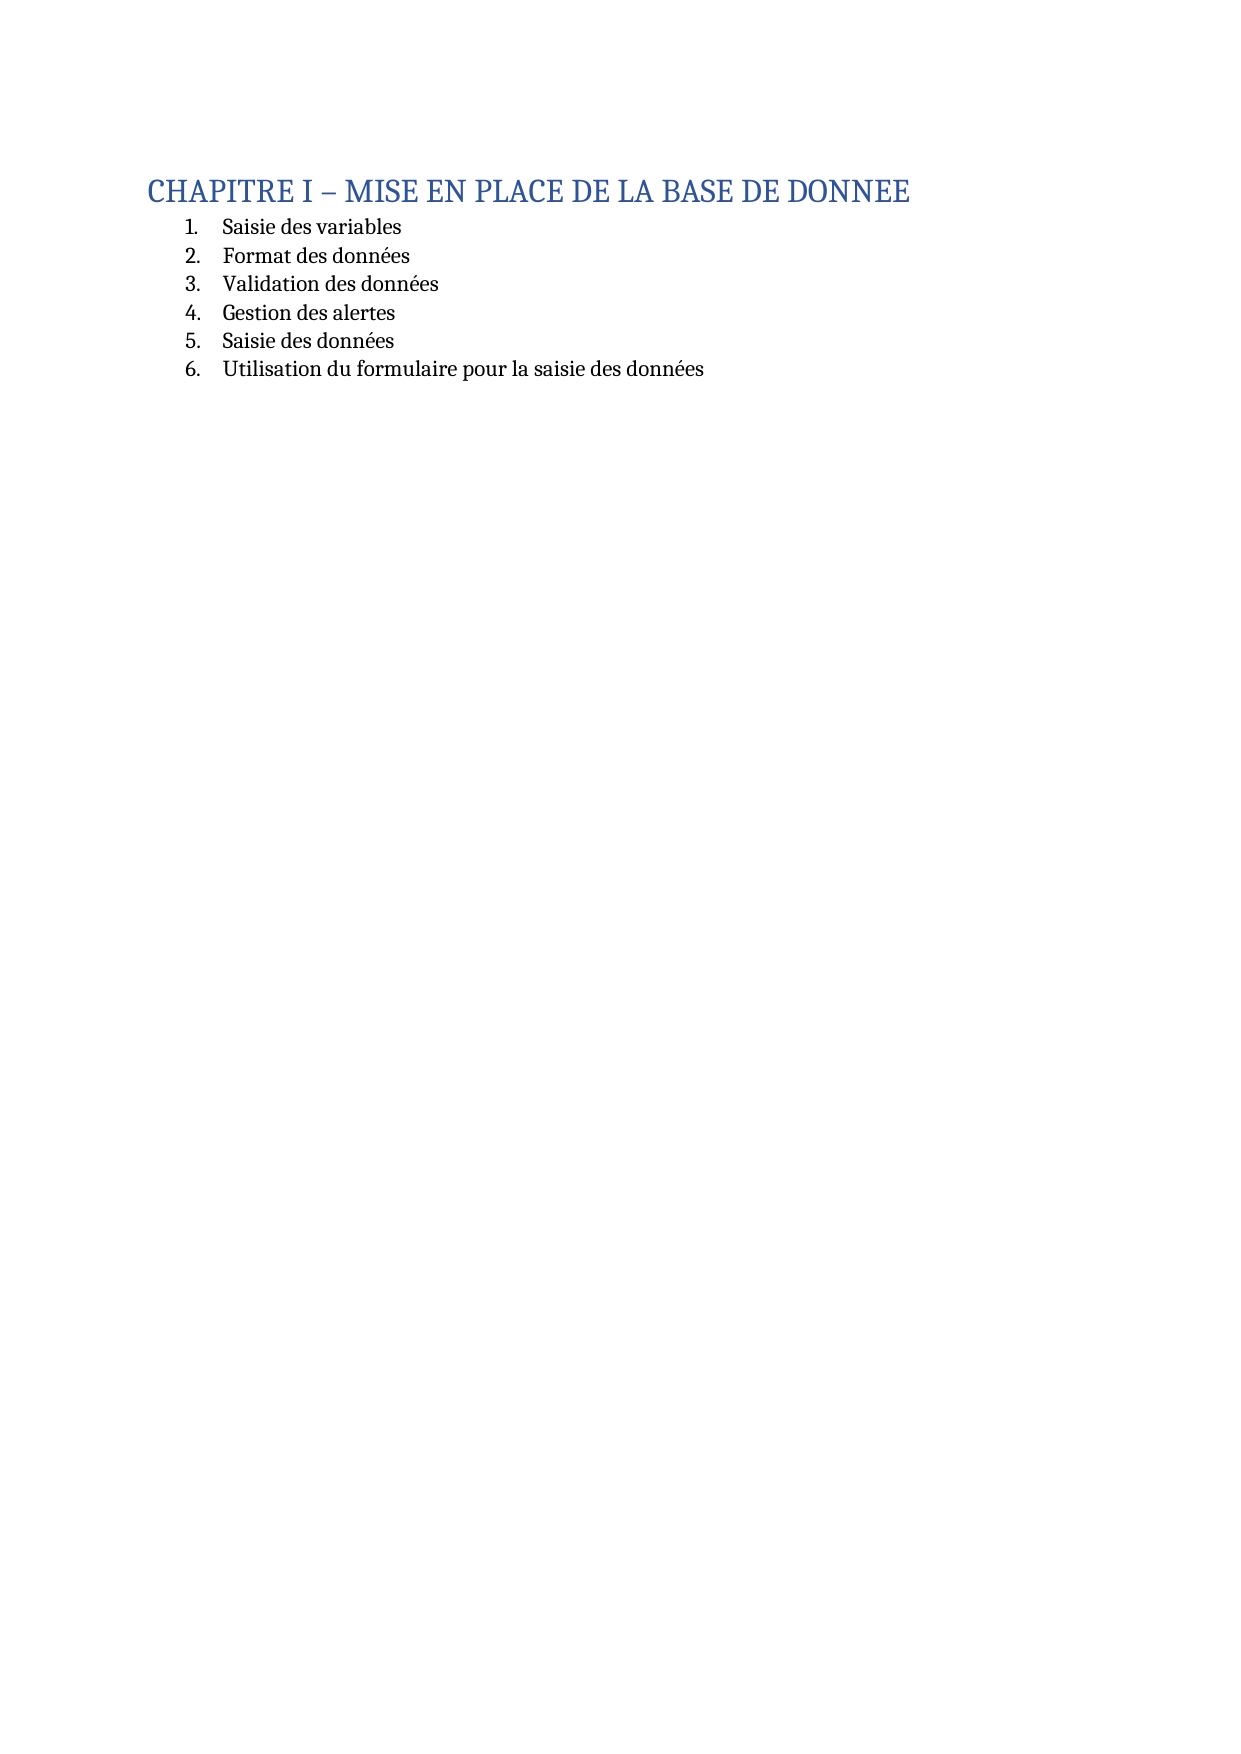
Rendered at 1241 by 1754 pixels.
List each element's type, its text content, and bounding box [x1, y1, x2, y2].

list Validation des données [185, 271, 1093, 297]
list Saisie des données [185, 328, 1093, 354]
subtitle CHAPITRE I – MISE EN PLACE DE LA BASE DE DONNEE [148, 173, 1093, 211]
list Saisie des variables [185, 214, 1093, 240]
list Format des données [185, 242, 1093, 269]
list Utilisation du formulaire pour la saisie des données [185, 356, 1093, 382]
list Gestion des alertes [185, 299, 1093, 326]
